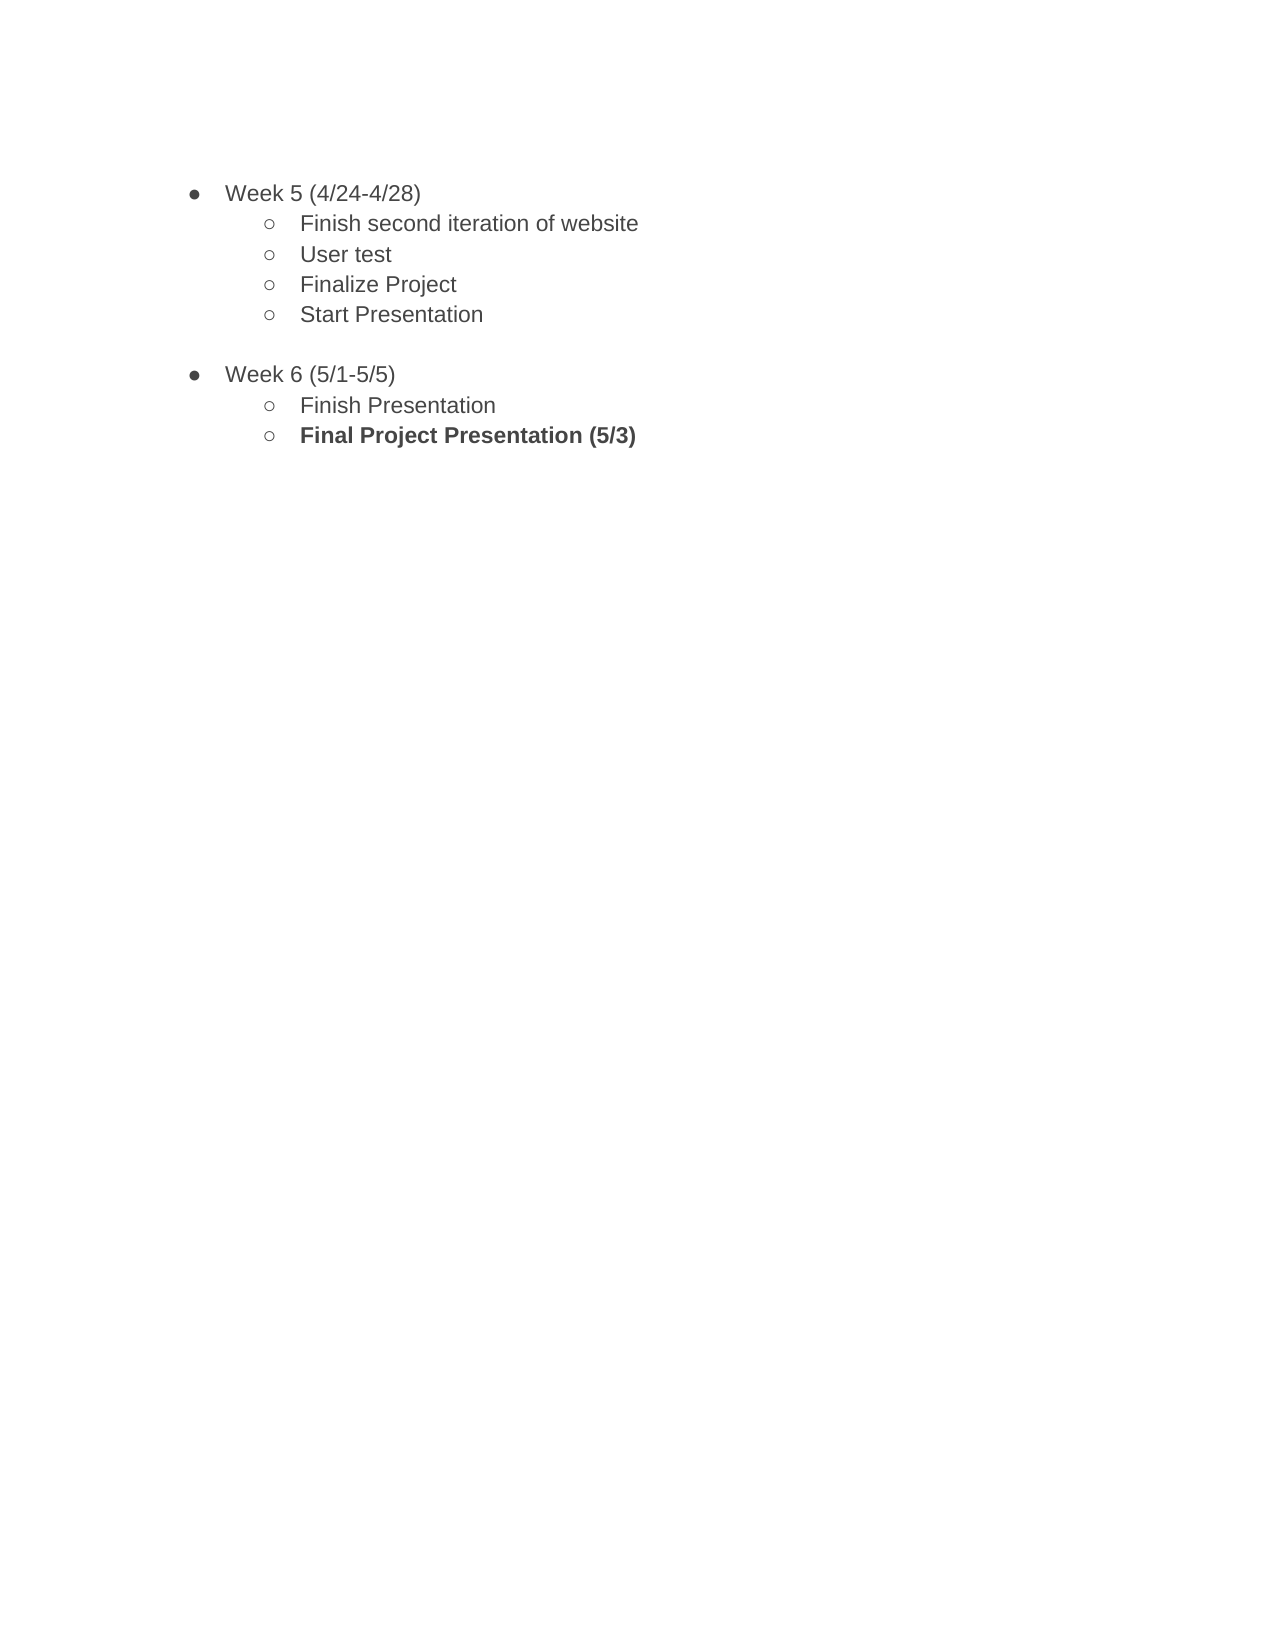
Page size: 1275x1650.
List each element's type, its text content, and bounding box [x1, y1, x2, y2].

list Finish second iteration of website [262, 210, 1125, 237]
list User test [262, 241, 1125, 267]
list Finish Presentation [262, 392, 1125, 418]
list Final Project Presentation (5/3) [262, 422, 1125, 448]
list Finalize Project [262, 271, 1125, 297]
list Start Presentation [262, 301, 1125, 327]
list Week 5 (4/24-4/28) [187, 180, 1125, 207]
list Week 6 (5/1-5/5) [187, 361, 1125, 388]
